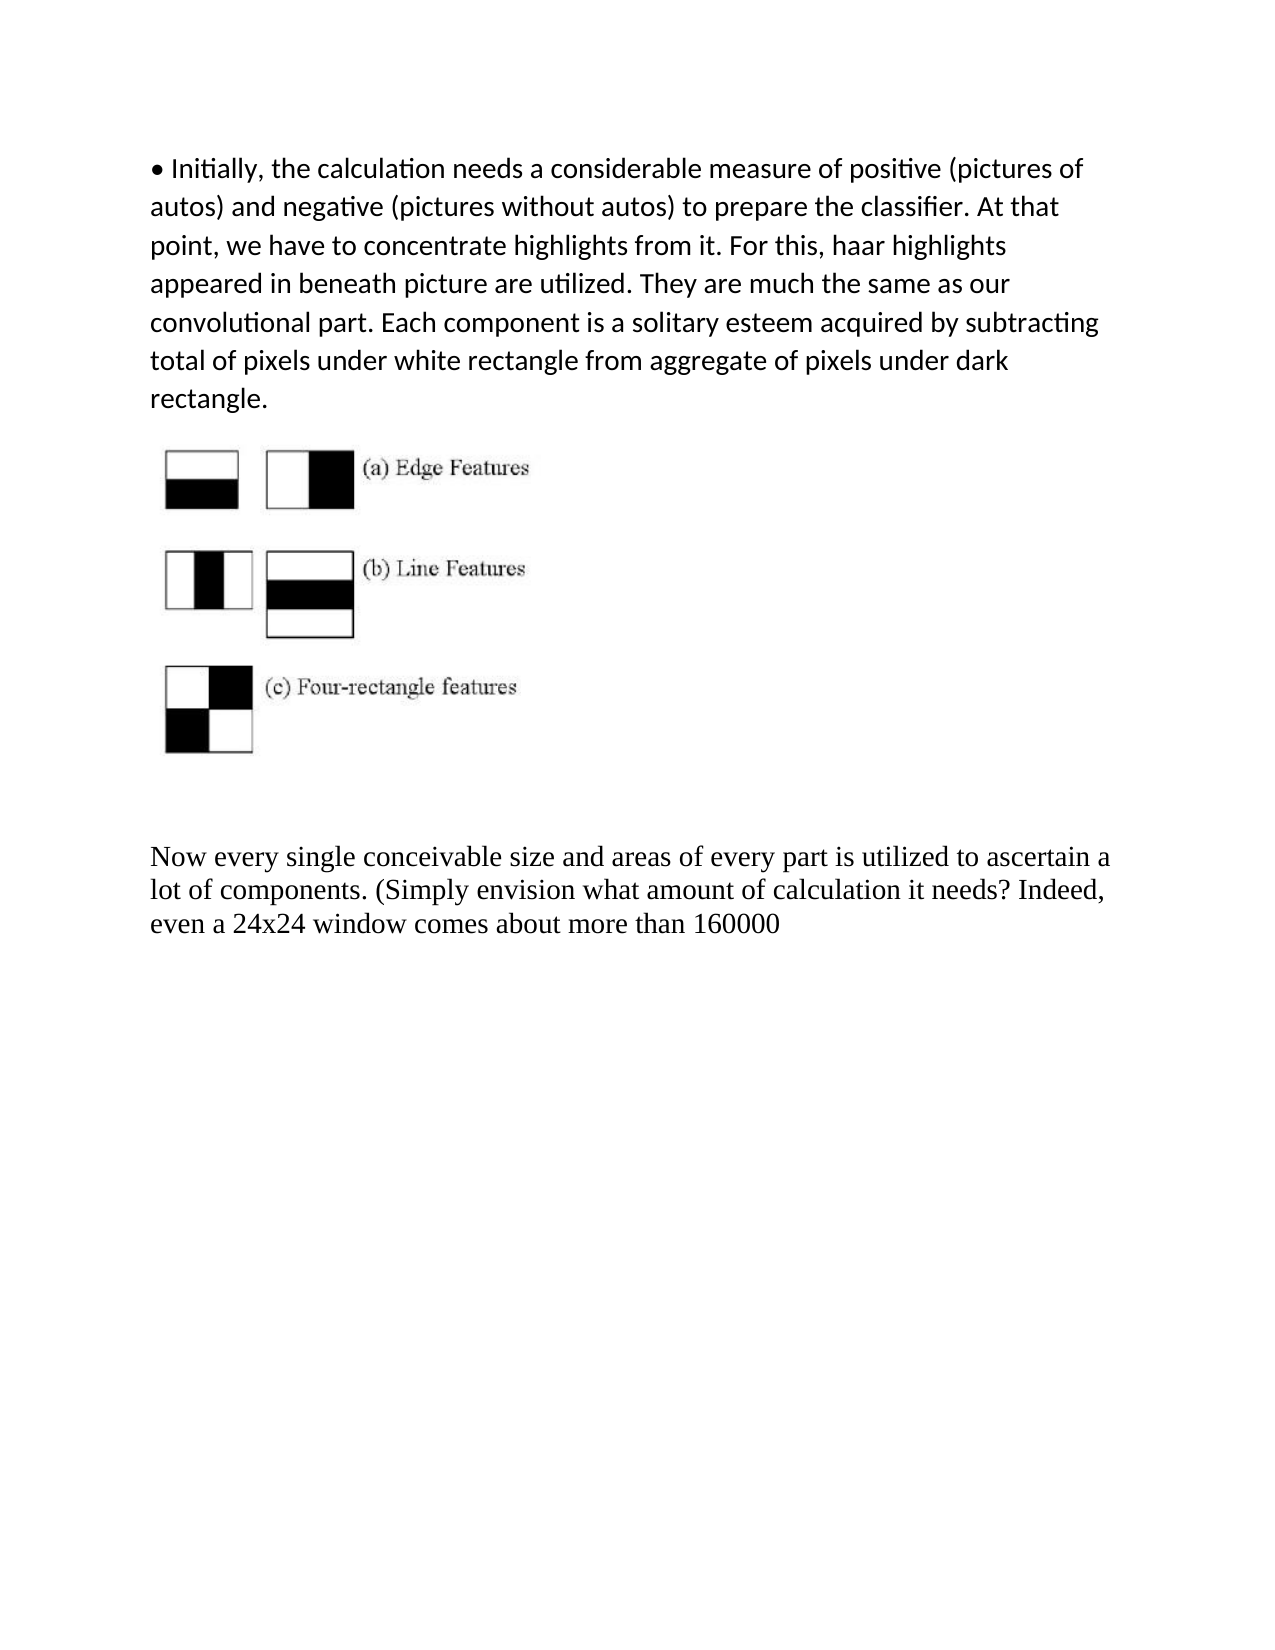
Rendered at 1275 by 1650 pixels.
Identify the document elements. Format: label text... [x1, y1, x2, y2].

text Now every single conceivable size and areas of every part is utilized to ascertain a lot of components. (Simply envision what amount of calculation it needs? Indeed, even a 24x24 window comes about more than 160000 [150, 839, 1125, 939]
text • Initially, the calculation needs a considerable measure of positive (pictures of autos) and negative (pictures without autos) to prepare the classifier. At that point, we have to concentrate highlights from it. For this, haar highlights appeared in beneath picture are utilized. They are much the same as our convolutional part. Each component is a solitary esteem acquired by subtracting total of pixels under white rectangle from aggregate of pixels under dark rectangle. [150, 150, 1125, 416]
